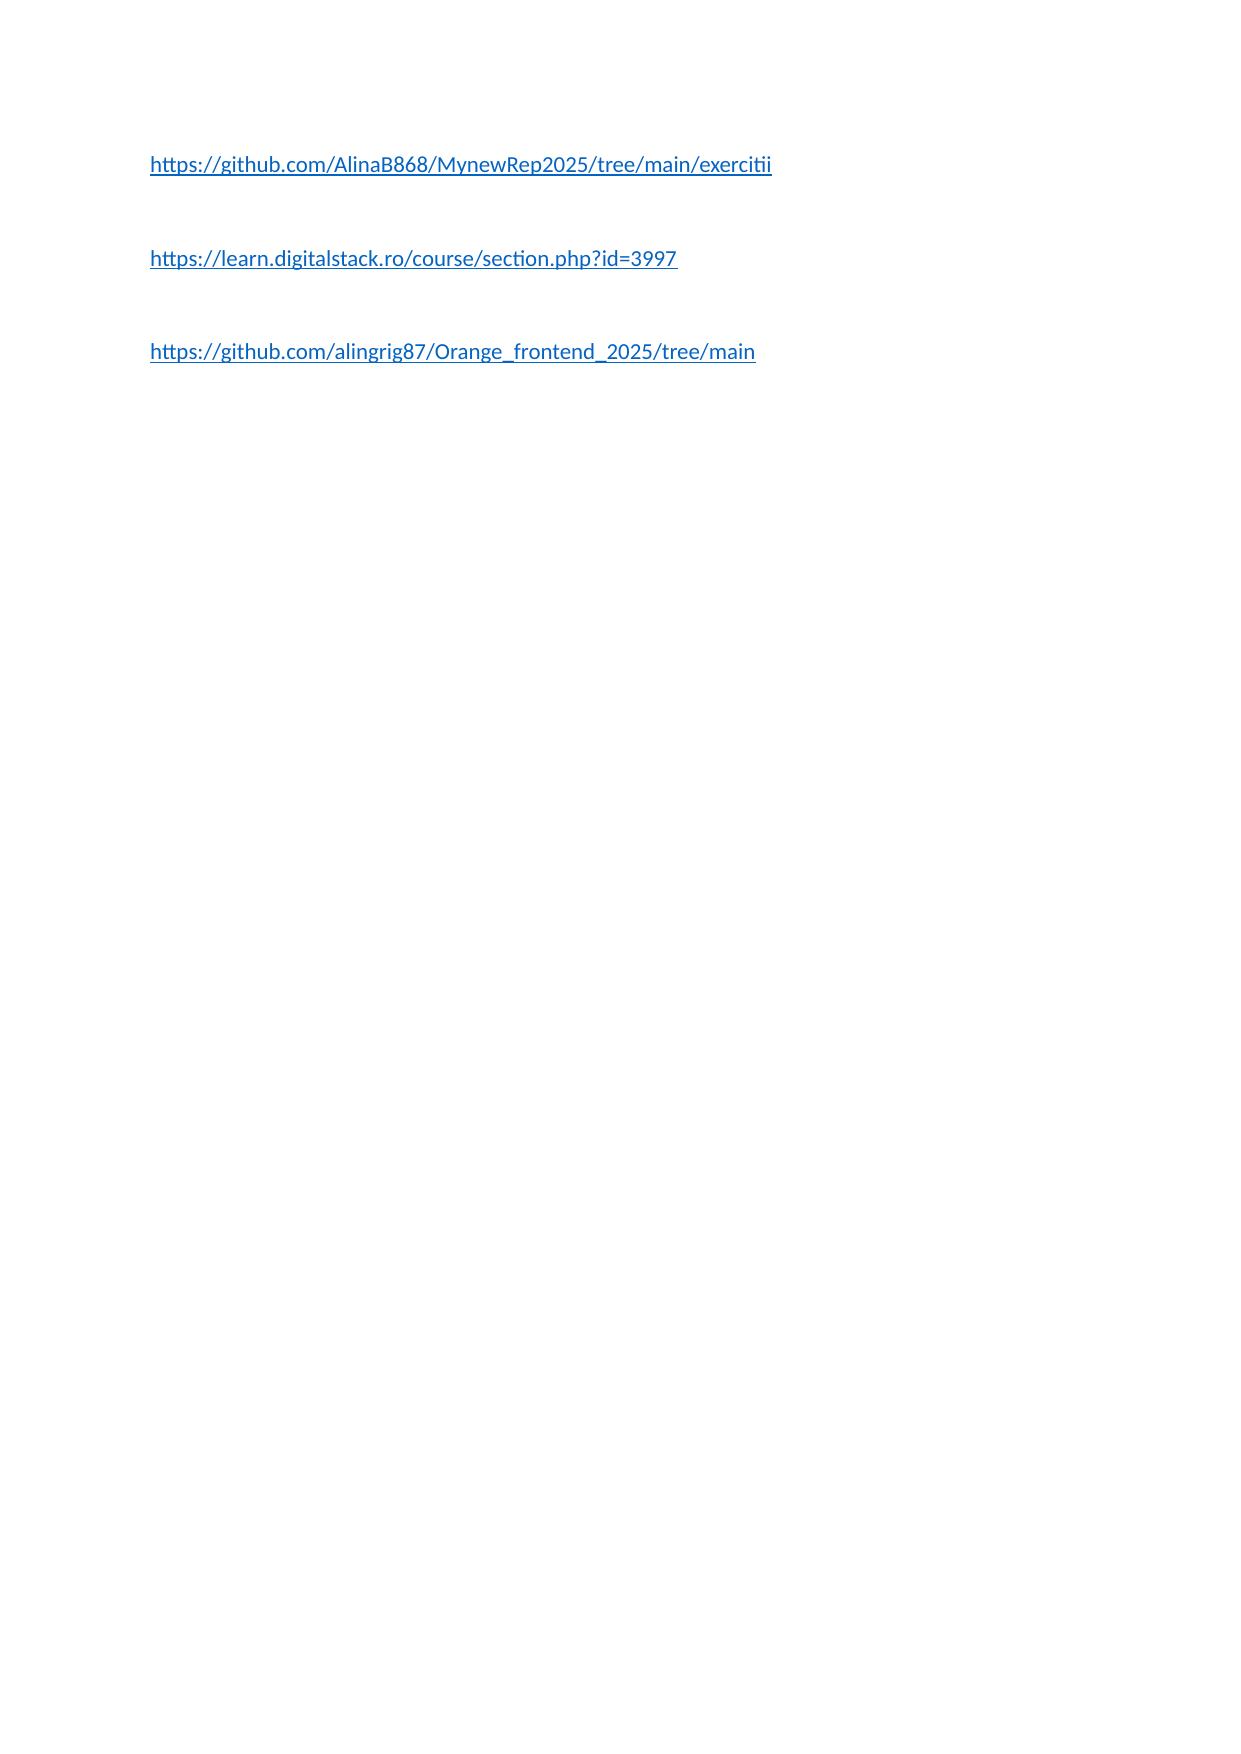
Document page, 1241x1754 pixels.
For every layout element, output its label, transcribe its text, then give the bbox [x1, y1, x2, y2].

text https://github.com/AlinaB868/MynewRep2025/tree/main/exercitii [150, 150, 1090, 178]
text https://github.com/alingrig87/Orange_frontend_2025/tree/main [150, 337, 1090, 366]
text https://learn.digitalstack.ro/course/section.php?id=3997 [150, 244, 1090, 272]
